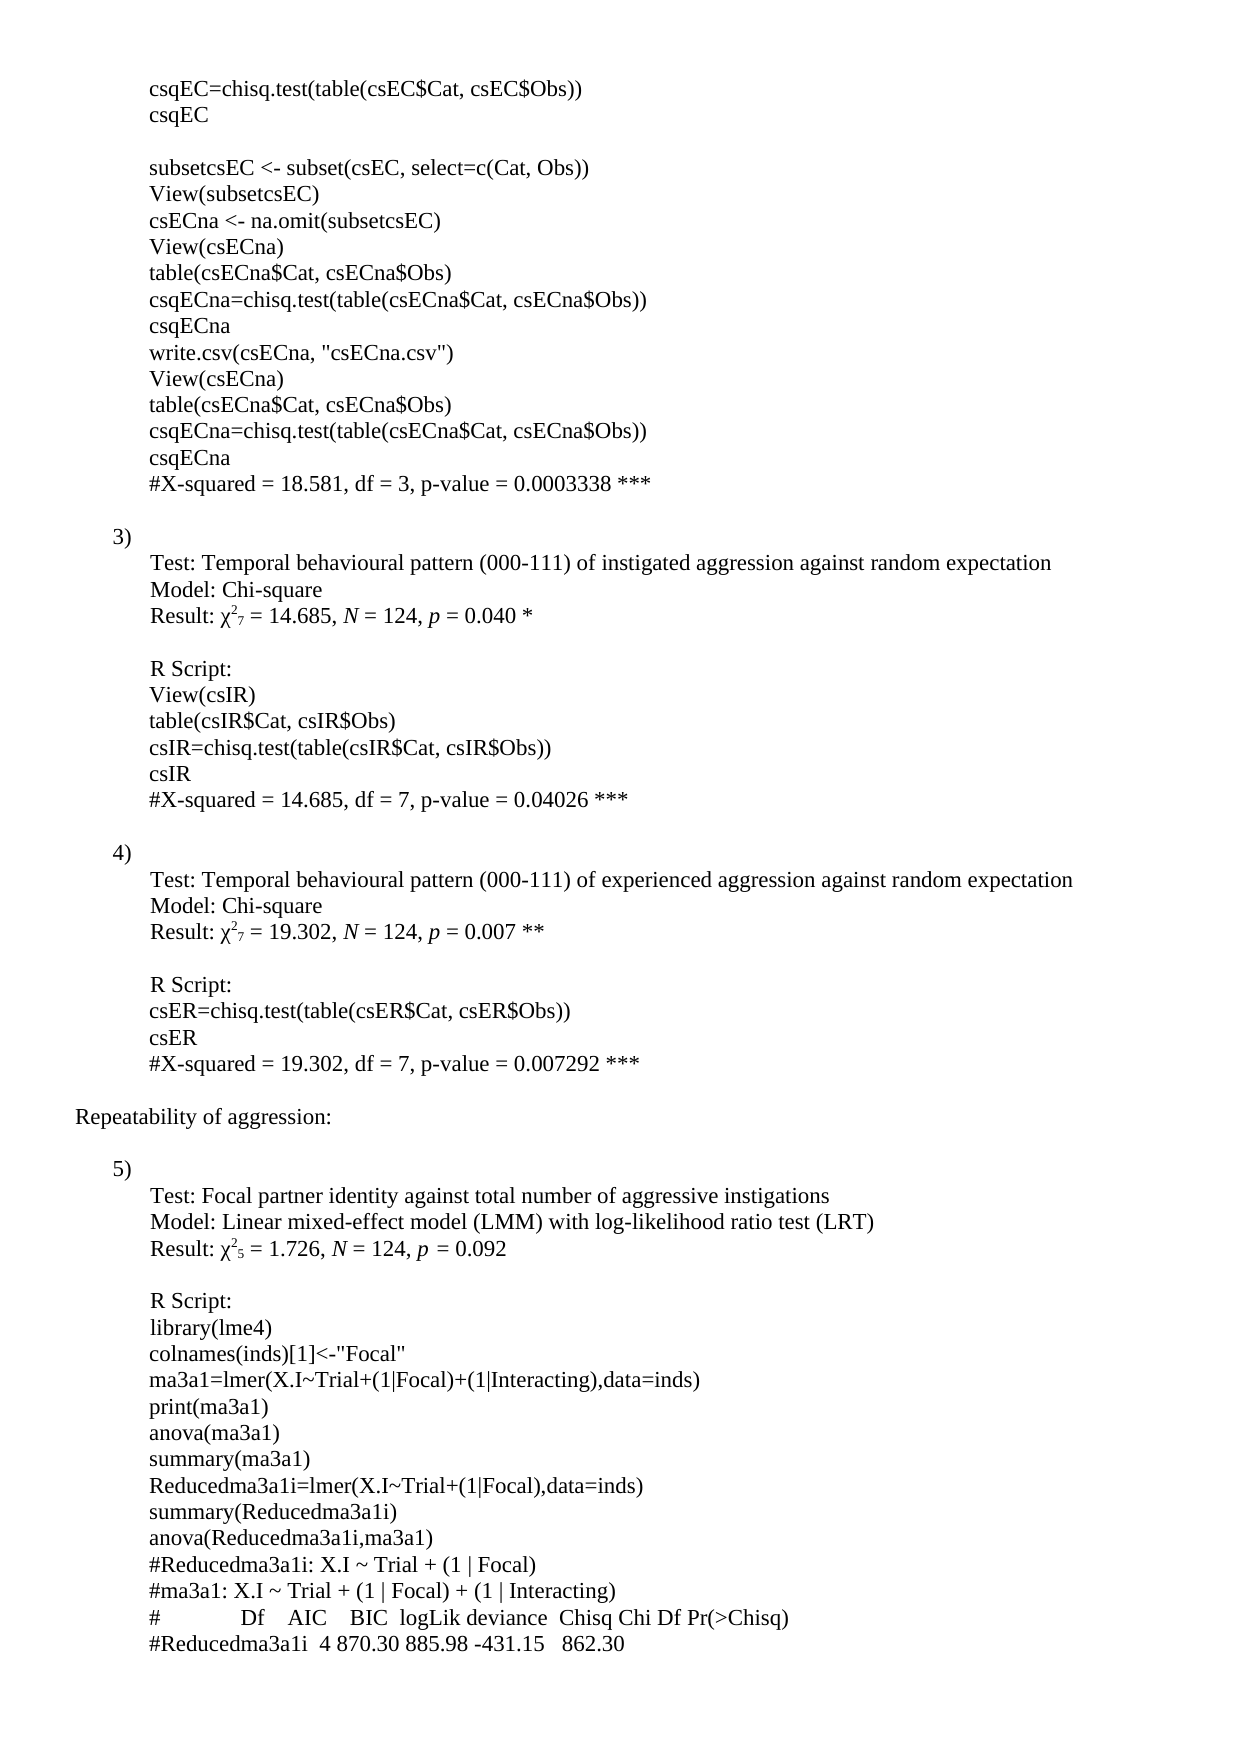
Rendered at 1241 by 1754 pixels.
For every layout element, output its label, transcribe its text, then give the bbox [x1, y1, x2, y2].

text table(csECna$Cat, csECna$Obs) [112, 259, 1165, 286]
text csIR=chisq.test(table(csIR$Cat, csIR$Obs)) [112, 734, 1165, 760]
text summary(ma3a1) Reducedma3a1i=lmer(X.I~Trial+(1|Focal),data=inds) [149, 1445, 1165, 1498]
text csER [112, 1024, 1165, 1050]
text View(subsetcsEC) [112, 180, 1165, 207]
text csECna <- na.omit(subsetcsEC) [112, 207, 1165, 233]
text summary(Reducedma3a1i) anova(Reducedma3a1i,ma3a1) #Reducedma3a1i: X.I ~ Trial + (1 | Focal) [149, 1498, 1165, 1577]
text csqEC=chisq.test(table(csEC$Cat, csEC$Obs)) [112, 75, 1165, 101]
text View(csIR) [112, 681, 1165, 707]
text write.csv(csECna, "csECna.csv") [112, 338, 1165, 365]
list Test: Temporal behavioural pattern (000-111) of experienced aggression against random expectation Model: Chi-square Result: χ27 = 19.302, N = 124, p = 0.007 ** R Script: [112, 839, 1165, 997]
text #X-squared = 18.581, df = 3, p-value = 0.0003338 *** [112, 470, 1165, 523]
text #ma3a1: X.I ~ Trial + (1 | Focal) + (1 | Interacting) [149, 1577, 1165, 1603]
text Repeatability of aggression: [75, 1103, 1165, 1156]
text #Reducedma3a1i 4 870.30 885.98 -431.15 862.30 [149, 1630, 1165, 1656]
list Test: Focal partner identity against total number of aggressive instigations Model: Linear mixed-effect model (LMM) with log-likelihood ratio test (LRT) Result: χ25 = 1.726, N = 124, p = 0.092 R Script: library(lme4) [112, 1156, 1165, 1340]
text View(csECna) [112, 365, 1165, 391]
text table(csECna$Cat, csECna$Obs) [112, 391, 1165, 418]
text csqECna [112, 312, 1165, 338]
text csqEC [112, 101, 1165, 128]
text #X-squared = 19.302, df = 7, p-value = 0.007292 *** [112, 1050, 1165, 1076]
text csqECna=chisq.test(table(csECna$Cat, csECna$Obs)) [112, 418, 1165, 444]
text # Df AIC BIC logLik deviance Chisq Chi Df Pr(>Chisq) [149, 1603, 1165, 1630]
list Test: Temporal behavioural pattern (000-111) of instigated aggression against random expectation Model: Chi-square Result: χ27 = 14.685, N = 124, p = 0.040 * R Script: [112, 523, 1165, 681]
text print(ma3a1) anova(ma3a1) [149, 1393, 1165, 1445]
text subsetcsEC <- subset(csEC, select=c(Cat, Obs)) [112, 154, 1165, 180]
text csqECna [112, 444, 1165, 470]
text table(csIR$Cat, csIR$Obs) [112, 707, 1165, 734]
text csqECna=chisq.test(table(csECna$Cat, csECna$Obs)) [112, 286, 1165, 312]
text #X-squared = 14.685, df = 7, p-value = 0.04026 *** [112, 787, 1165, 839]
text csER=chisq.test(table(csER$Cat, csER$Obs)) [112, 997, 1165, 1024]
text ma3a1=lmer(X.I~Trial+(1|Focal)+(1|Interacting),data=inds) [149, 1366, 1165, 1393]
text colnames(inds)[1]<-"Focal" [149, 1340, 1165, 1366]
text View(csECna) [112, 233, 1165, 259]
text csIR [112, 760, 1165, 787]
